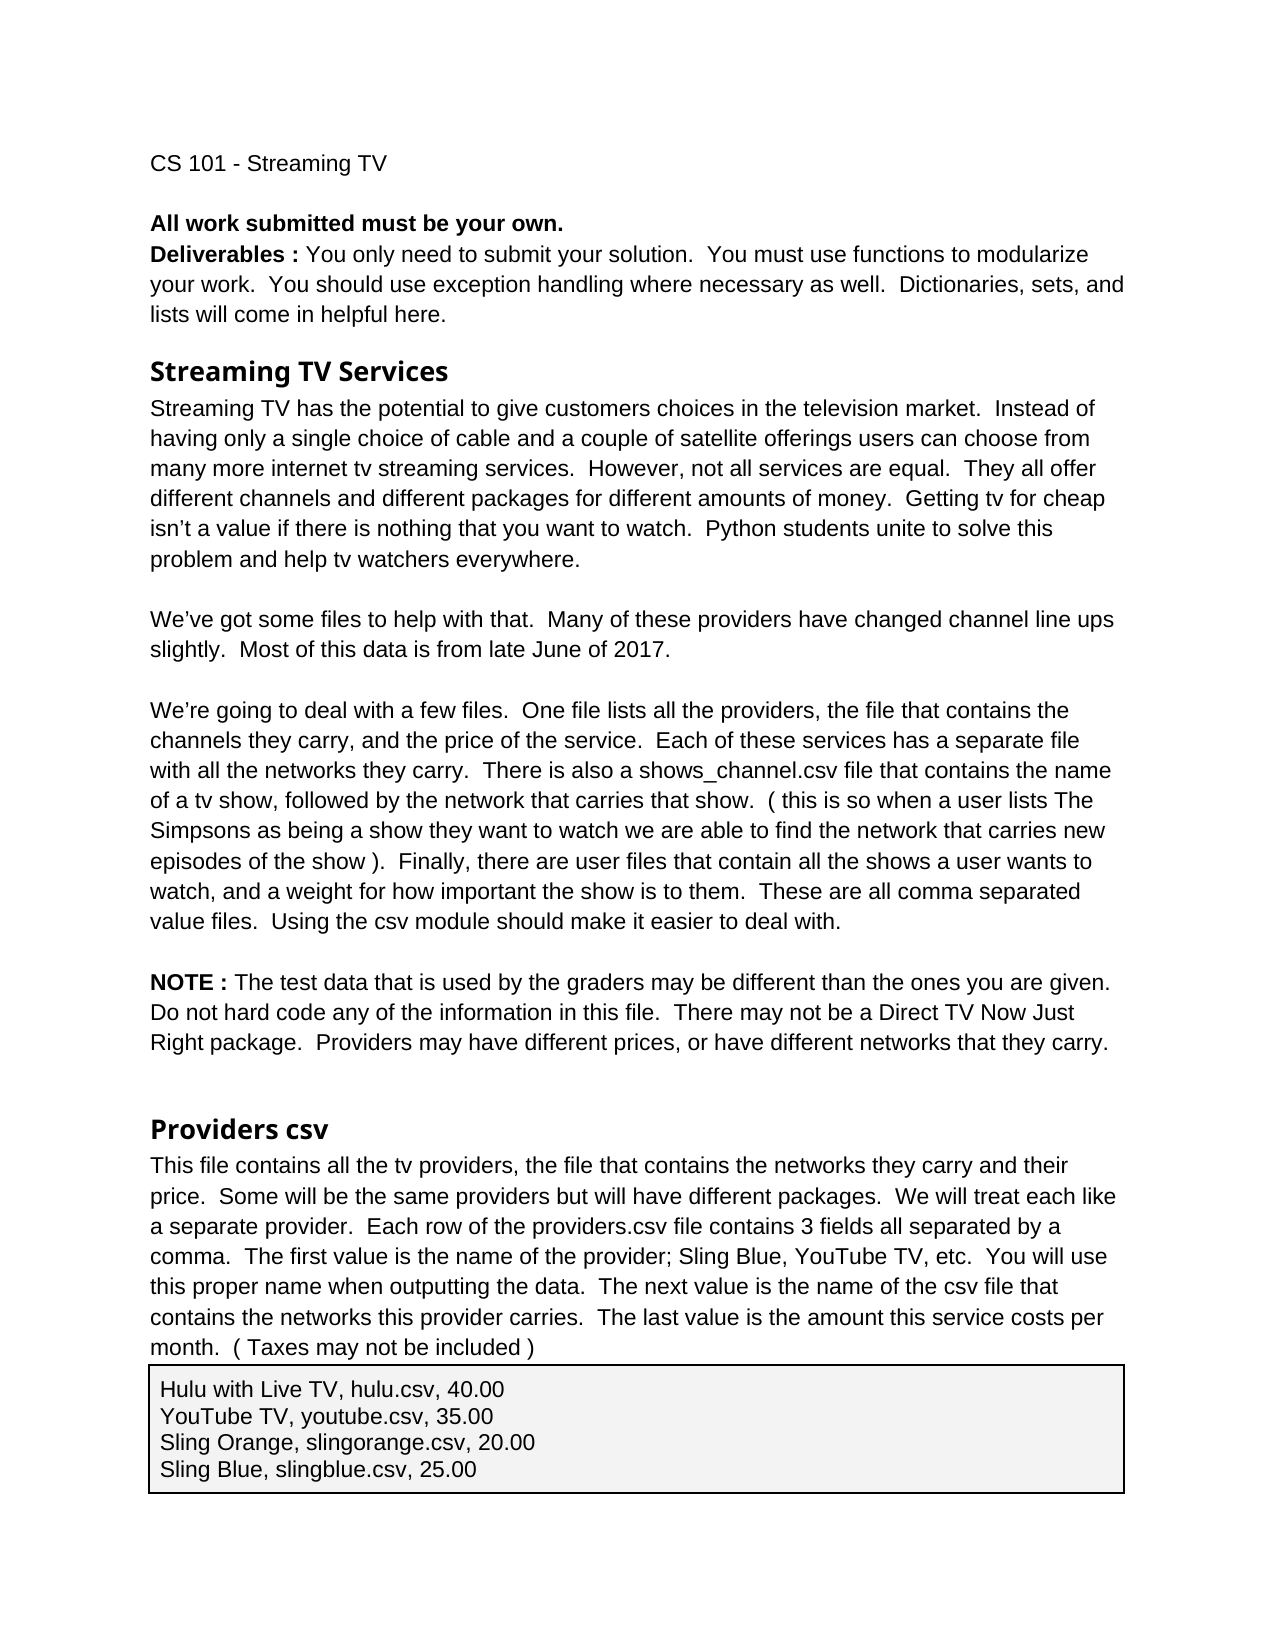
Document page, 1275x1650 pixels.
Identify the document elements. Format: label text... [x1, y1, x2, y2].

subtitle Providers csv [150, 1110, 1125, 1147]
text This file contains all the tv providers, the file that contains the networks they carry and their price. Some will be the same providers but will have different packages. We will treat each like a separate provider. Each row of the providers.csv file contains 3 fields all separated by a comma. The first value is the name of the provider; Sling Blue, YouTube TV, etc. You will use this proper name when outputting the data. The next value is the name of the csv file that contains the networks this provider carries. The last value is the amount this service costs per month. ( Taxes may not be included ) [150, 1152, 1125, 1360]
text Streaming TV has the potential to give customers choices in the television market. Instead of having only a single choice of cable and a couple of satellite offerings users can choose from many more internet tv streaming services. However, not all services are equal. They all offer different channels and different packages for different amounts of money. Getting tv for cheap isn’t a value if there is nothing that you want to watch. Python students unite to solve this problem and help tv watchers everywhere. [150, 394, 1125, 572]
text We’ve got some files to help with that. Many of these providers have changed channel line ups slightly. Most of this data is from late June of 2017. [150, 606, 1125, 662]
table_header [150, 1366, 1123, 1492]
text We’re going to deal with a few files. One file lists all the providers, the file that contains the channels they carry, and the price of the service. Each of these services has a separate file with all the networks they carry. There is also a shows_channel.csv file that contains the name of a tv show, followed by the network that carries that show. ( this is so when a user lists The Simpsons as being a show they want to watch we are able to find the network that carries new episodes of the show ). Finally, there are user files that contain all the shows a user wants to watch, and a weight for how important the show is to them. These are all comma separated value files. Using the csv module should make it easier to deal with. [150, 697, 1125, 934]
text All work submitted must be your own. [150, 210, 1125, 237]
subtitle Streaming TV Services [150, 352, 1125, 389]
text CS 101 - Streaming TV [150, 150, 1125, 176]
text NOTE : The test data that is used by the graders may be different than the ones you are given. Do not hard code any of the information in this file. There may not be a Direct TV Now Just Right package. Providers may have different prices, or have different networks that they carry. [150, 968, 1125, 1055]
text Deliverables : You only need to submit your solution. You must use functions to modularize your work. You should use exception handling where necessary as well. Dictionaries, sets, and lists will come in helpful here. [150, 241, 1125, 327]
